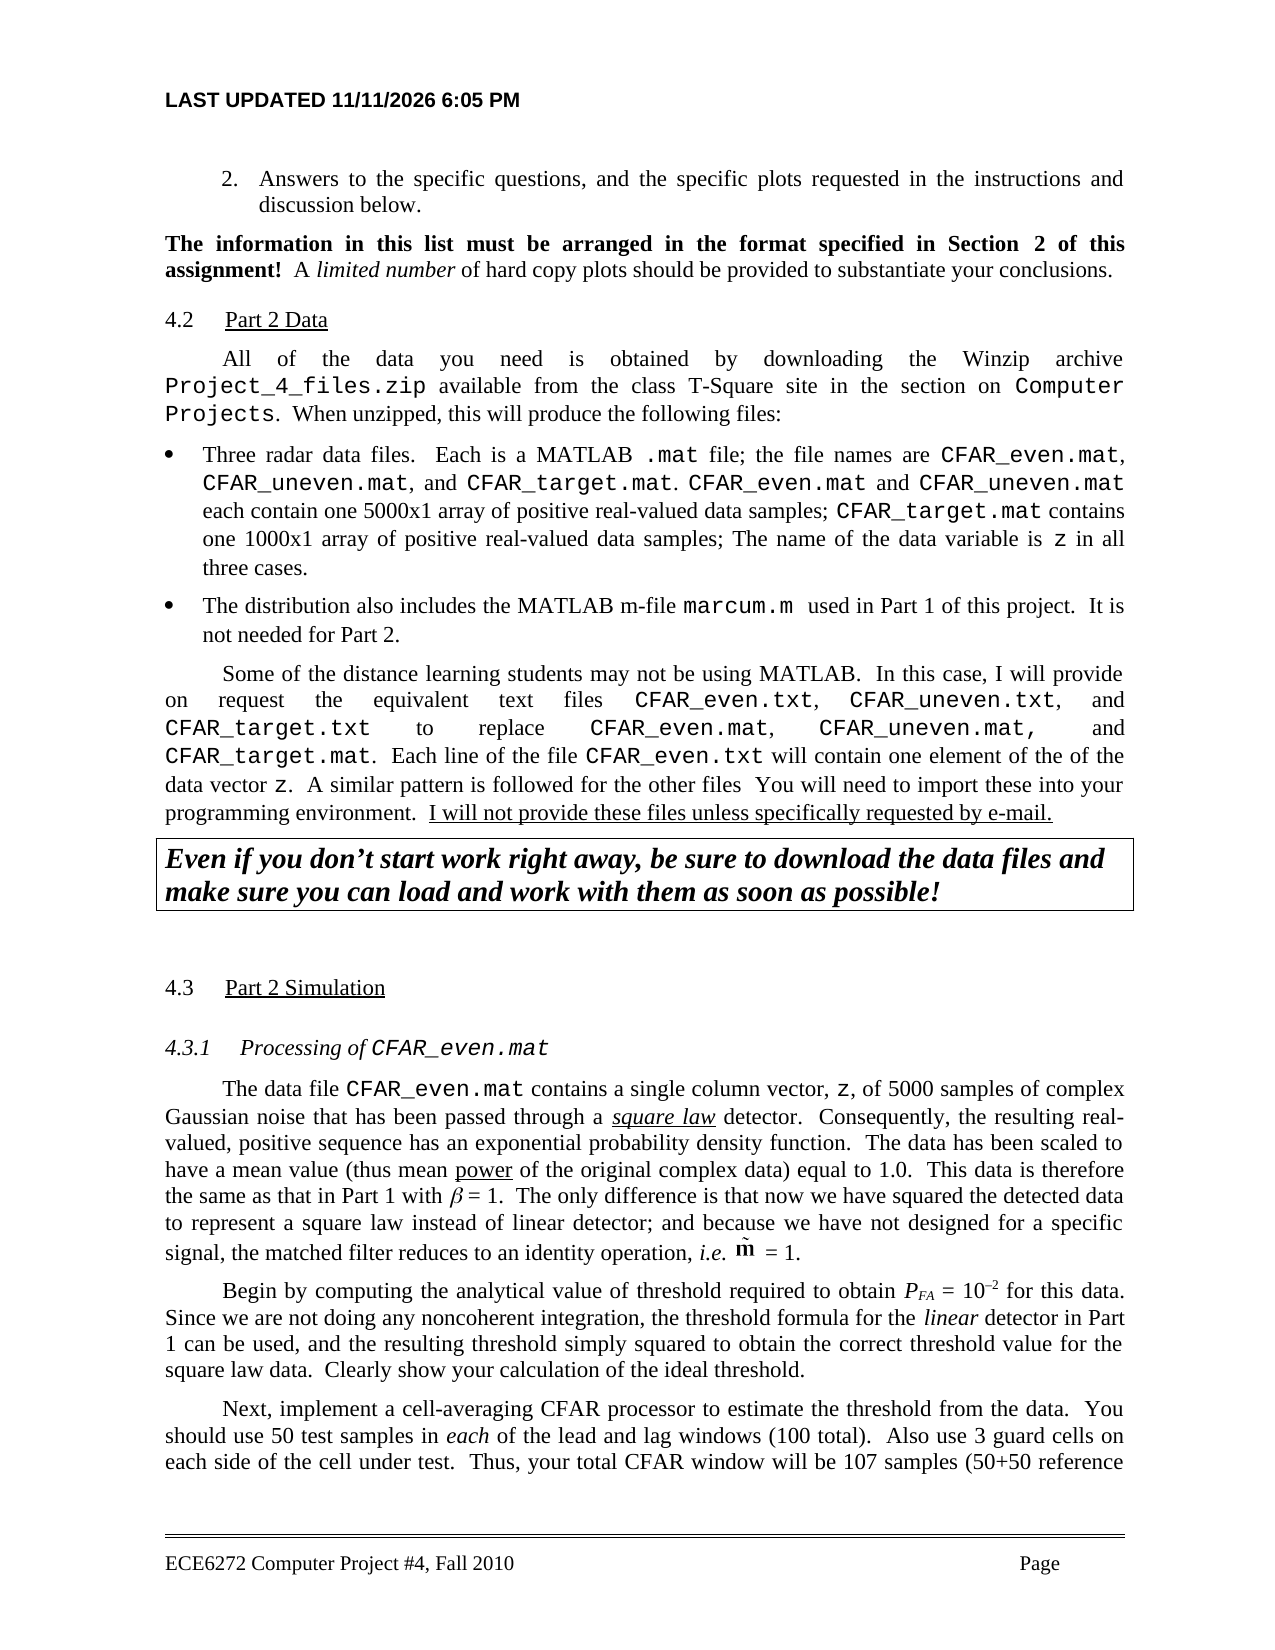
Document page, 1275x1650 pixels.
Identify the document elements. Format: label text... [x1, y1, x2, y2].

subtitle Part 2 Data [165, 295, 1125, 333]
list The distribution also includes the MATLAB m-file marcum.m used in Part 1 of this project. It is not needed for Part 2. [165, 592, 1125, 647]
subtitle Processing of CFAR_even.mat [165, 1025, 1125, 1062]
text Some of the distance learning students may not be using MATLAB. In this case, I will provide on request the equivalent text files CFAR_even.txt, CFAR_uneven.txt, and CFAR_target.txt to replace CFAR_even.mat, CFAR_uneven.mat, and CFAR_target.mat. Each line of the file CFAR_even.txt will contain one element of the of the data vector z. A similar pattern is followed for the other files You will need to import these into your programming environment. I will not provide these files unless specifically requested by e-mail. [165, 659, 1125, 825]
list Three radar data files. Each is a MATLAB .mat file; the file names are CFAR_even.mat, CFAR_uneven.mat, and CFAR_target.mat. CFAR_even.mat and CFAR_uneven.mat each contain one 5000x1 array of positive real-valued data samples; CFAR_target.mat contains one 1000x1 array of positive real-valued data samples; The name of the data variable is z in all three cases. [165, 441, 1125, 580]
text Begin by computing the analytical value of threshold required to obtain PFA = 10–2 for this data. Since we are not doing any noncoherent integration, the threshold formula for the linear detector in Part 1 can be used, and the resulting threshold simply squared to obtain the correct threshold value for the square law data. Clearly show your calculation of the ideal threshold. [165, 1277, 1125, 1383]
text All of the data you need is obtained by downloading the Winzip archive Project_4_files.zip available from the class T-Square site in the section on Computer Projects. When unzipped, this will produce the following files: [165, 345, 1125, 428]
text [165, 1395, 1125, 1474]
subtitle Part 2 Simulation [165, 962, 1125, 1000]
text 2. Answers to the specific questions, and the specific plots requested in the instructions and discussion below. [221, 165, 1125, 218]
text The data file CFAR_even.mat contains a single column vector, z, of 5000 samples of complex Gaussian noise that has been passed through a square law detector. Consequently, the resulting real-valued, positive sequence has an exponential probability density function. The data has been scaled to have a mean value (thus mean power of the original complex data) equal to 1.0. This data is therefore the same as that in Part 1 with  = 1. The only difference is that now we have squared the detected data to represent a square law instead of linear detector; and because we have not designed for a specific signal, the matched filter reduces to an identity operation, i.e. = 1. [165, 1075, 1125, 1265]
text Even if you don’t start work right away, be sure to download the data files and make sure you can load and work with them as soon as possible! [157, 839, 1133, 910]
